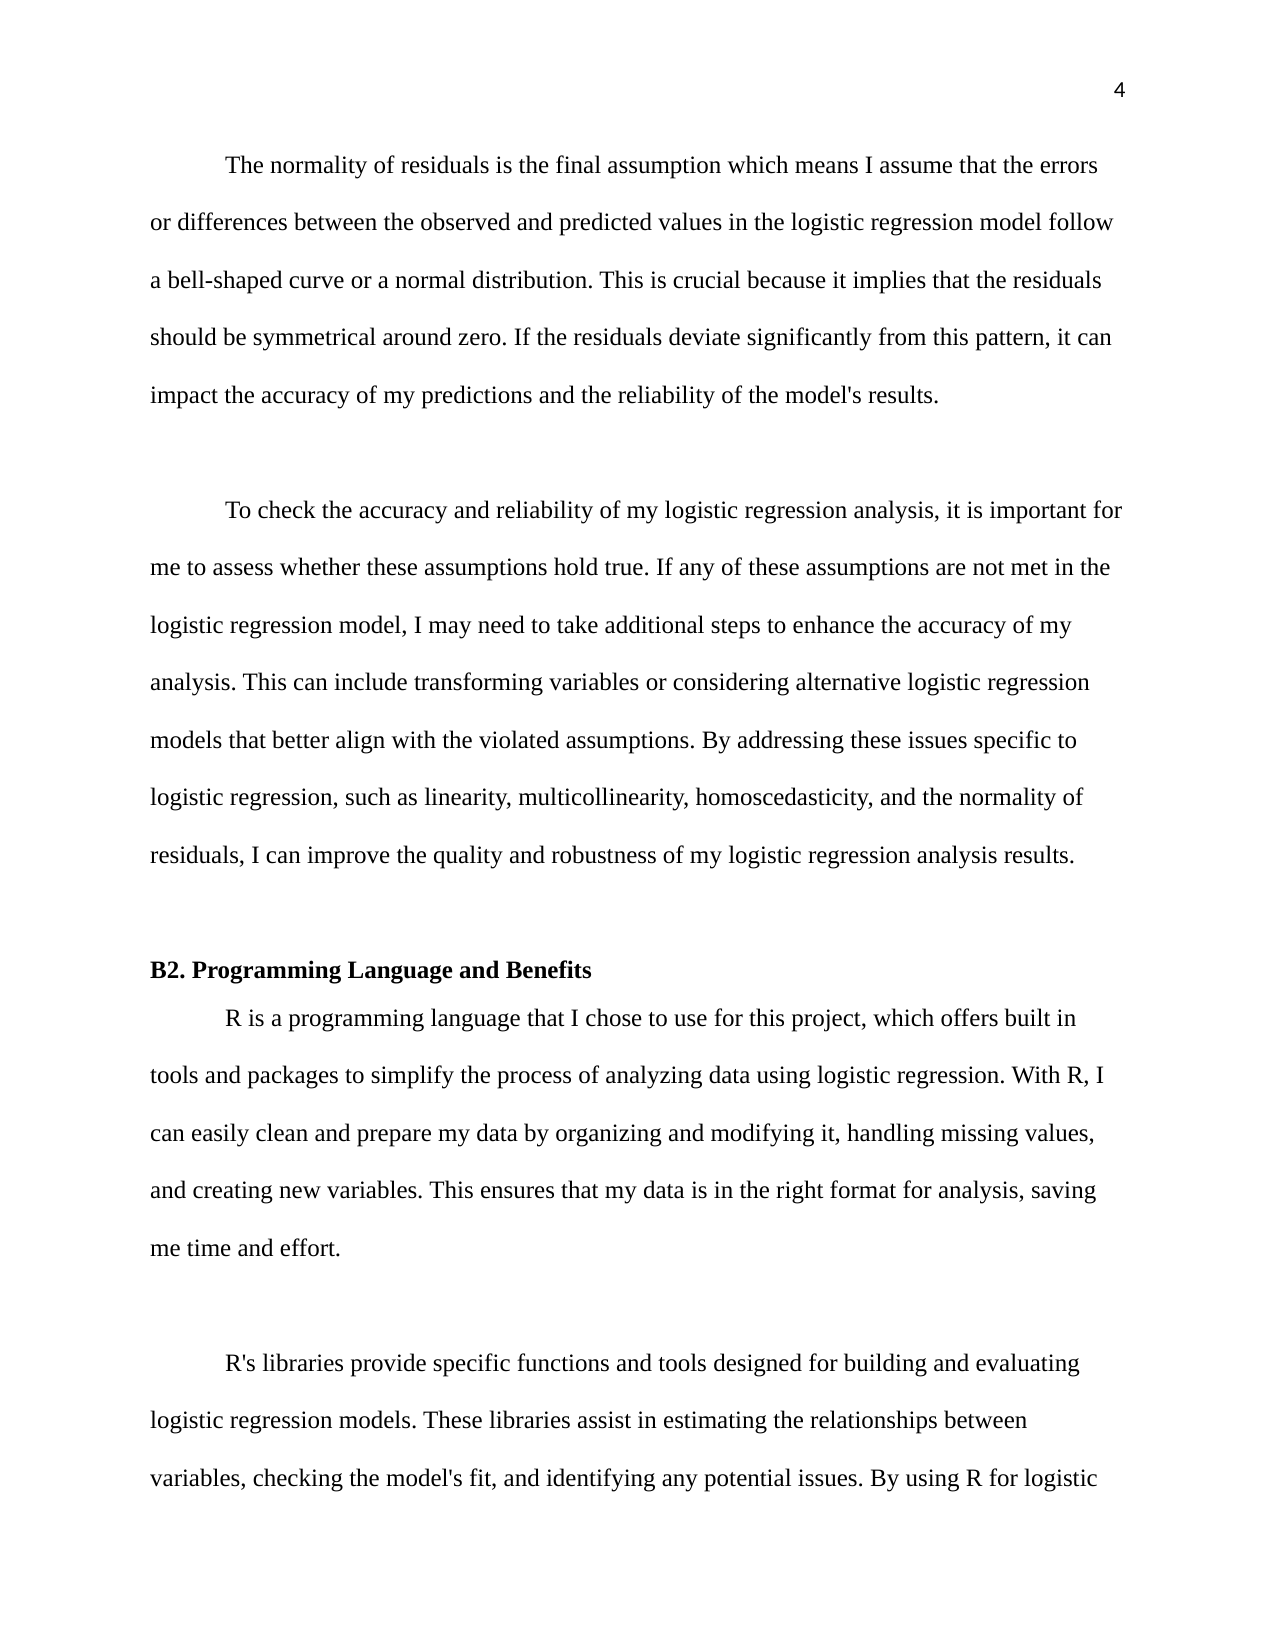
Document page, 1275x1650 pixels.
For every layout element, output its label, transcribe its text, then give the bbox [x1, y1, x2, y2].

text B2. Programming Language and Benefits [150, 955, 1125, 984]
text The normality of residuals is the final assumption which means I assume that the errors or differences between the observed and predicted values in the logistic regression model follow a bell-shaped curve or a normal distribution. This is crucial because it implies that the residuals should be symmetrical around zero. If the residuals deviate significantly from this pattern, it can impact the accuracy of my predictions and the reliability of the model's results. [150, 150, 1125, 409]
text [150, 1348, 1125, 1491]
text To check the accuracy and reliability of my logistic regression analysis, it is important for me to assess whether these assumptions hold true. If any of these assumptions are not met in the logistic regression model, I may need to take additional steps to enhance the accuracy of my analysis. This can include transforming variables or considering alternative logistic regression models that better align with the violated assumptions. By addressing these issues specific to logistic regression, such as linearity, multicollinearity, homoscedasticity, and the normality of residuals, I can improve the quality and robustness of my logistic regression analysis results. [150, 495, 1125, 869]
text R is a programming language that I chose to use for this project, which offers built in tools and packages to simplify the process of analyzing data using logistic regression. With R, I can easily clean and prepare my data by organizing and modifying it, handling missing values, and creating new variables. This ensures that my data is in the right format for analysis, saving me time and effort. [150, 1003, 1125, 1261]
